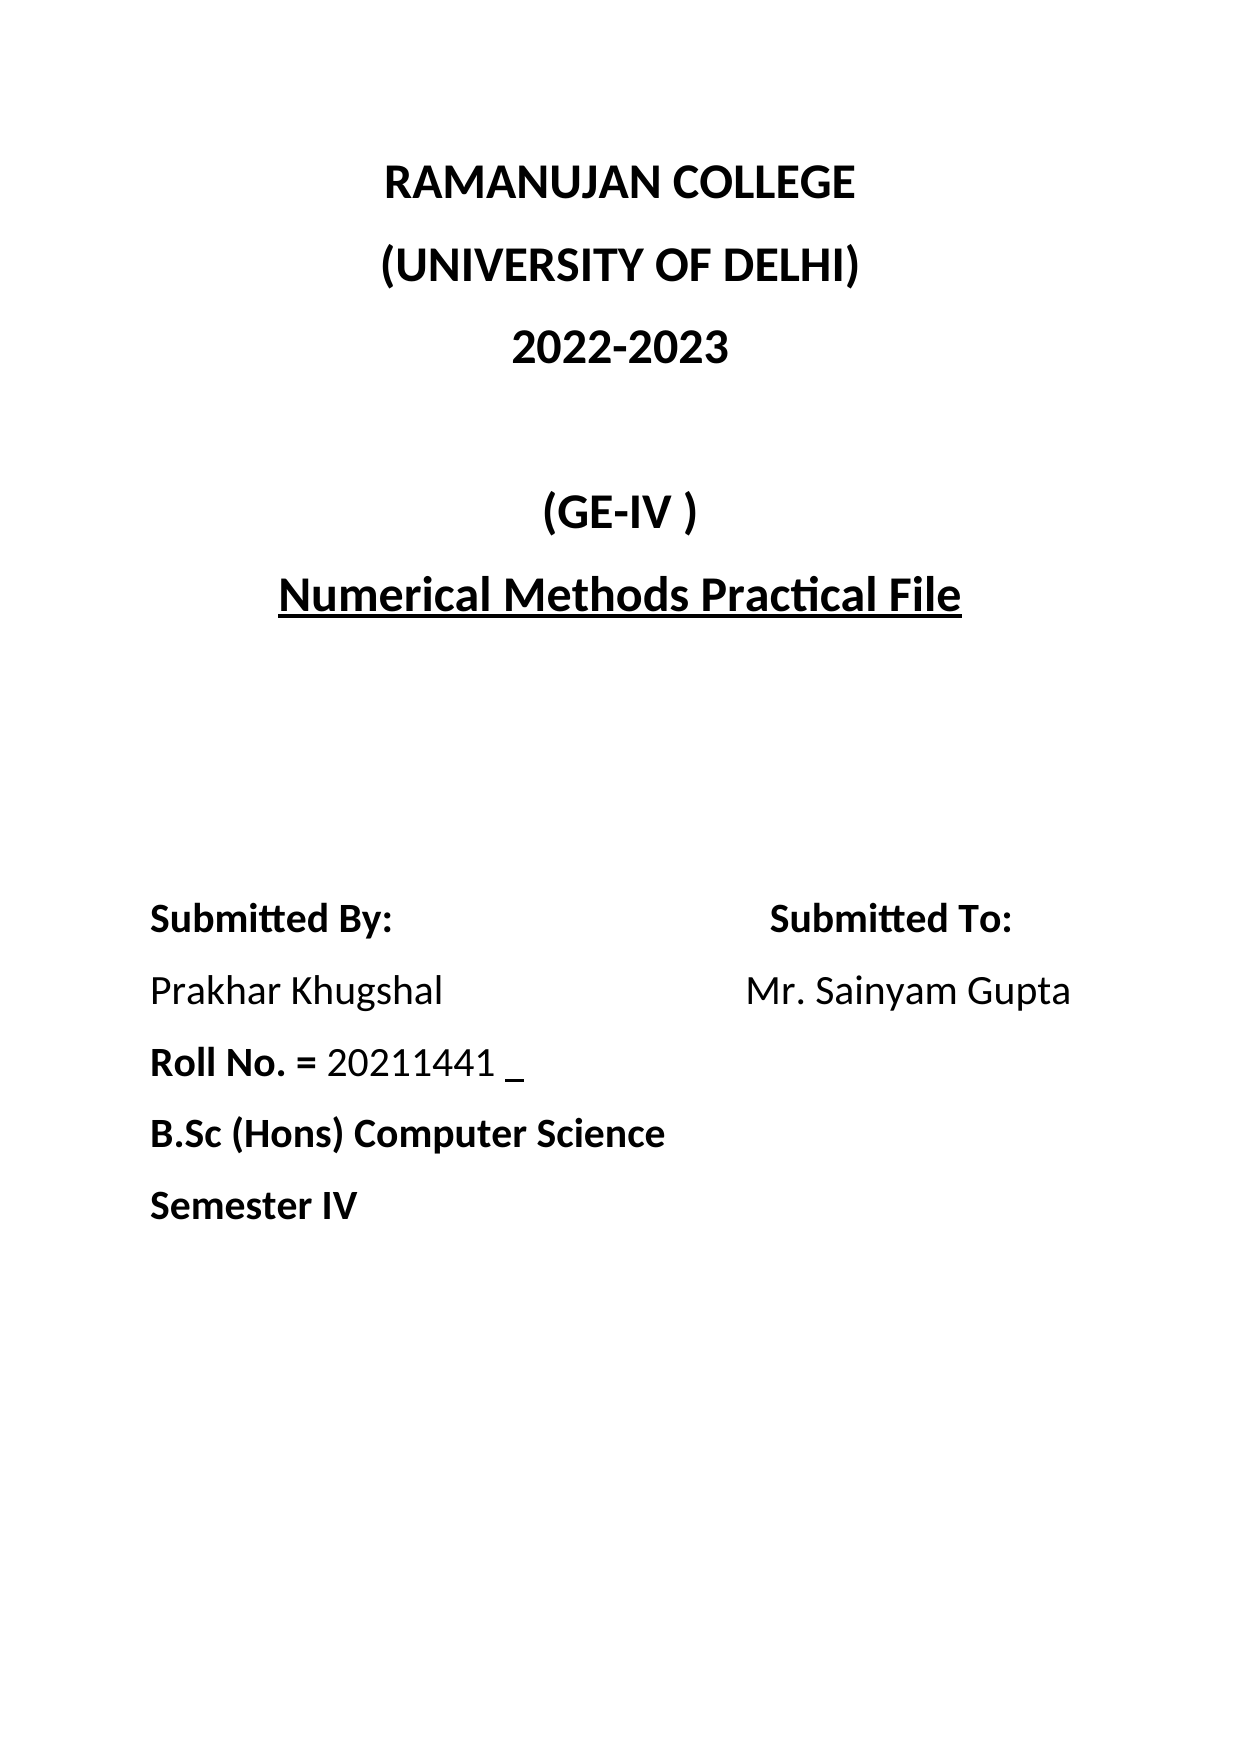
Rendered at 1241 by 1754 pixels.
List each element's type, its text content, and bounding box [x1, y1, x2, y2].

text B.Sc (Hons) Computer Science [150, 1107, 1090, 1158]
text RAMANUJAN COLLEGE [150, 150, 1090, 211]
text 2022-2023 [150, 315, 1090, 376]
text (UNIVERSITY OF DELHI) [150, 232, 1090, 293]
text Submitted By: Submitted To: [150, 892, 1090, 943]
text Roll No. = 20211441 [150, 1036, 1090, 1086]
text Semester IV [150, 1179, 1090, 1229]
text Prakhar Khugshal Mr. Sainyam Gupta [150, 964, 1090, 1015]
text (GE-IV ) [150, 480, 1090, 541]
text Numerical Methods Practical File [150, 562, 1090, 623]
